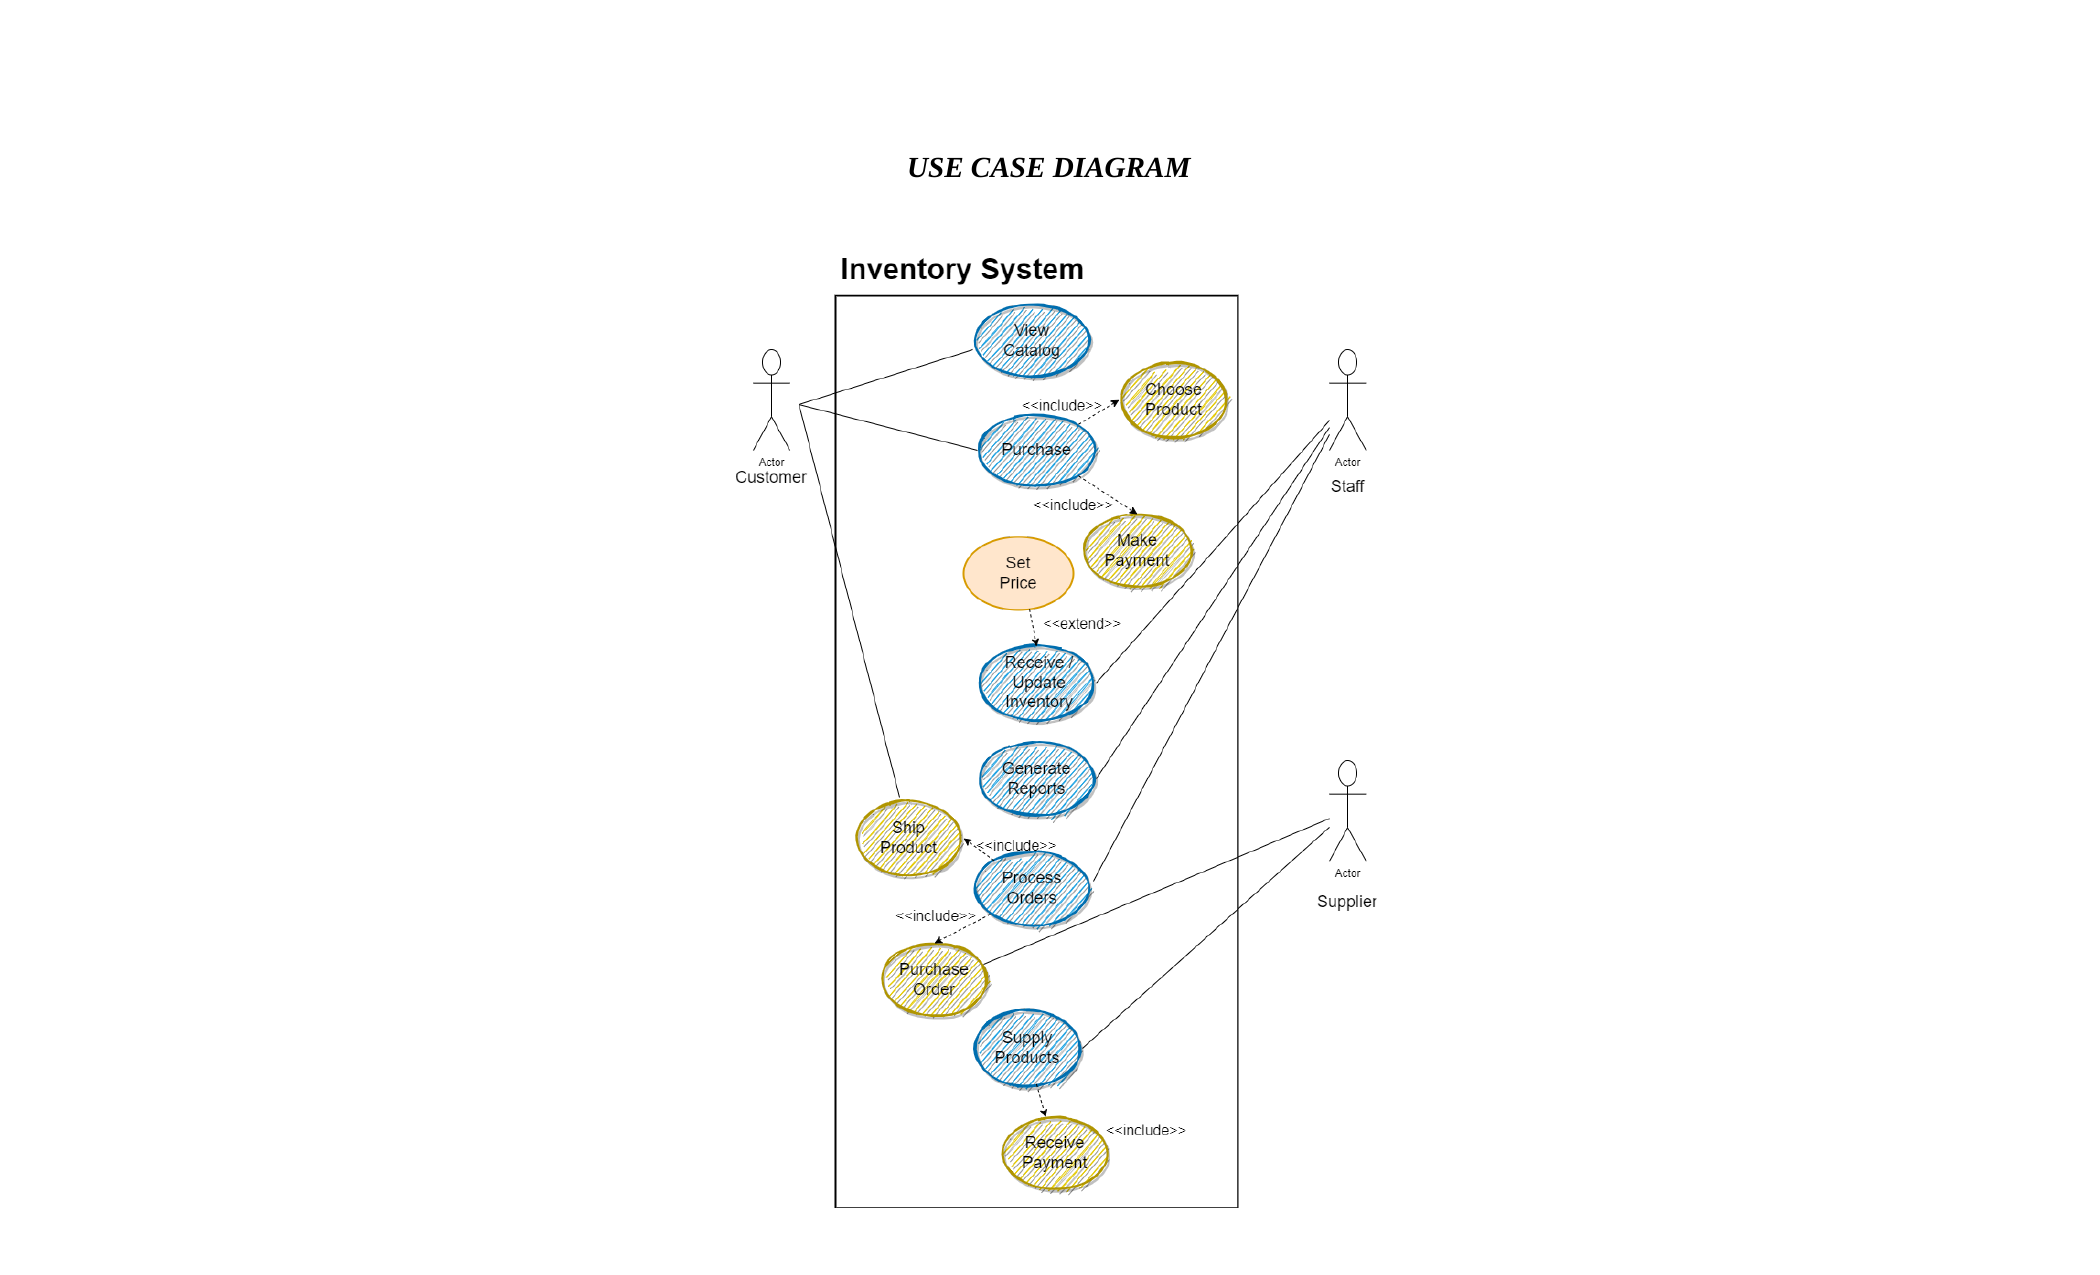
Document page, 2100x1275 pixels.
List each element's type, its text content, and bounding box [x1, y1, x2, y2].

text USE CASE DIAGRAM [150, 150, 1950, 183]
picture [736, 232, 1377, 1208]
